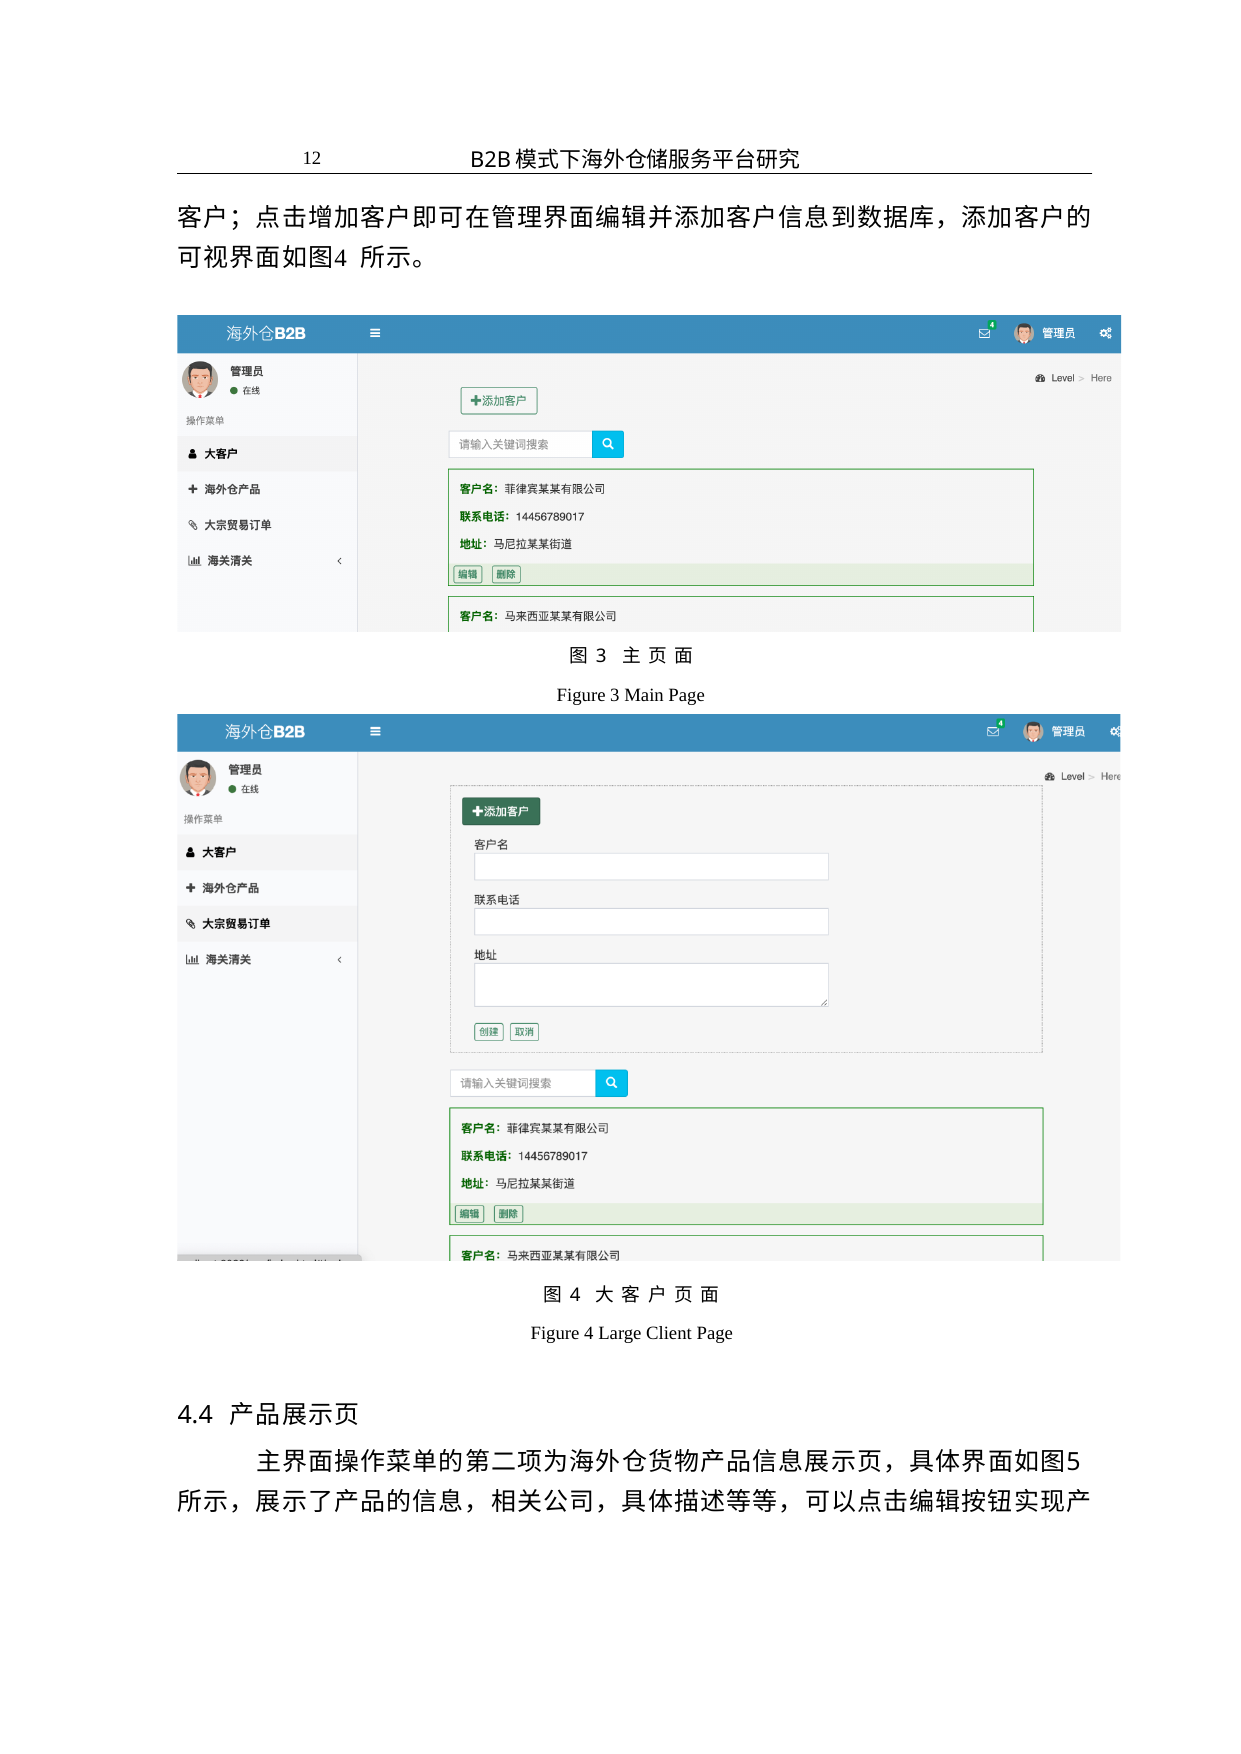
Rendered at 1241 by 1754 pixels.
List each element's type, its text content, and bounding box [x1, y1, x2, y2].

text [177, 196, 1092, 276]
picture [177, 315, 1122, 632]
picture [177, 714, 1121, 1261]
text Figure 3 Main Page [177, 674, 1092, 714]
text 图4 大客户页面 [177, 1261, 1092, 1313]
text 4.4产品展示页 [177, 1393, 1092, 1432]
text Figure 4 Large Client Page [177, 1313, 1092, 1353]
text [177, 1440, 1092, 1519]
text 图3 主页面 [177, 634, 1092, 674]
